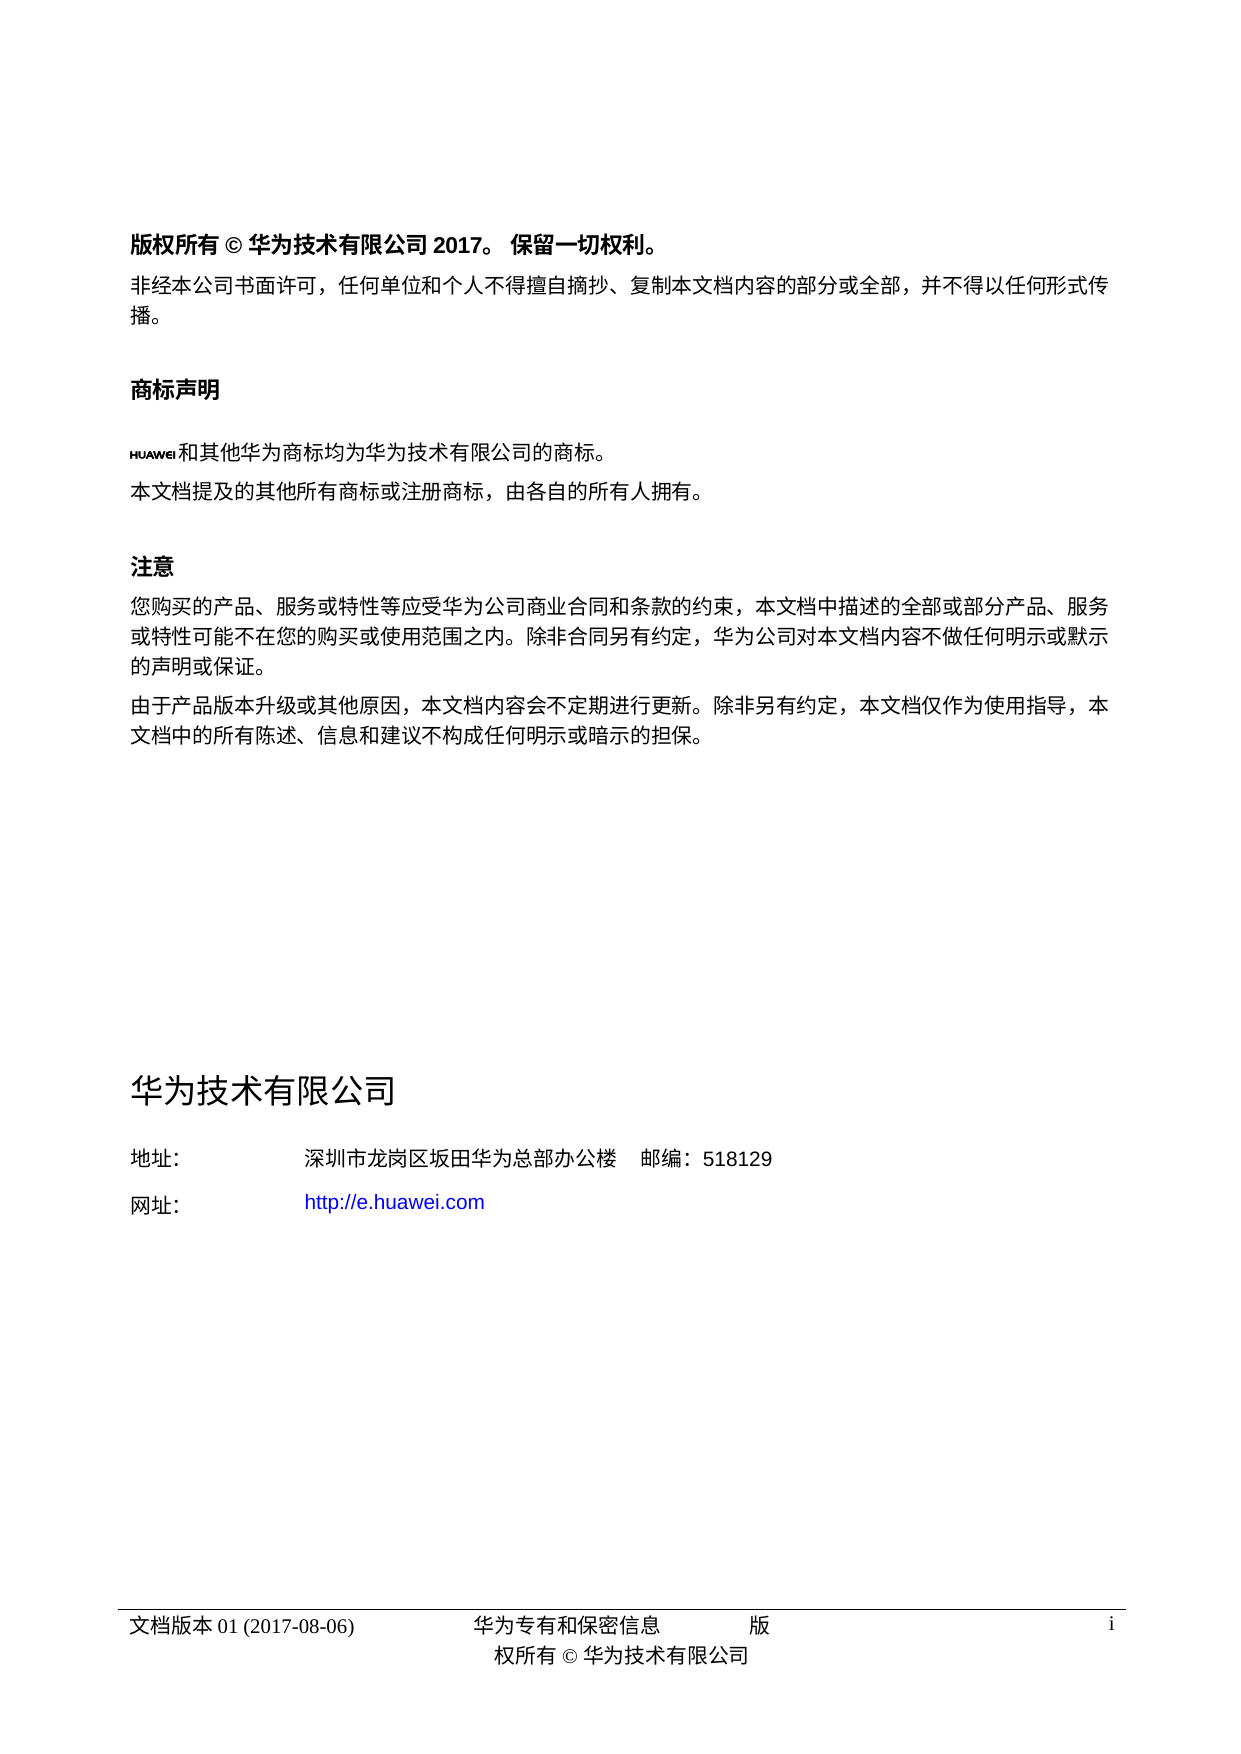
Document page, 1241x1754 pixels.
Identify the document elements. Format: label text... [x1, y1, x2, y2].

table_cell 深圳市龙岗区坂田华为总部办公楼 邮编：518129 [293, 1134, 1123, 1181]
table_cell http://e.huawei.com [293, 1181, 1123, 1228]
table_cell 地址： [119, 1134, 293, 1181]
table_header 版权所有 © 华为技术有限公司2017。 保留一切权利。 非经本公司书面许可，任何单位和个人不得擅自摘抄、复制本文档内容的部分或全部，并不得以任何形式传播。 商标声明 和其他华为商标均为华为技术有限公司的商标。 本文档提及的其他所有商标或注册商标，由各自的所有人拥有。 注意 您购买的产品、服务或特性等应受华为公司商业合同和条款的约束，本文档中描述的全部或部分产品、服务或特性可能不在您的购买或使用范围之内。除非合同另有约定，华为公司对本文档内容不做任何明示或默示的声明或保证。 由于产品版本升级或其他原因，本文档内容会不定期进行更新。除非另有约定，本文档仅作为使用指导，本文档中的所有陈述、信息和建议不构成任何明示或暗示的担保。 [119, 219, 1123, 758]
table_cell 网址： [119, 1181, 293, 1228]
table_header 华为技术有限公司 [119, 1068, 1123, 1134]
